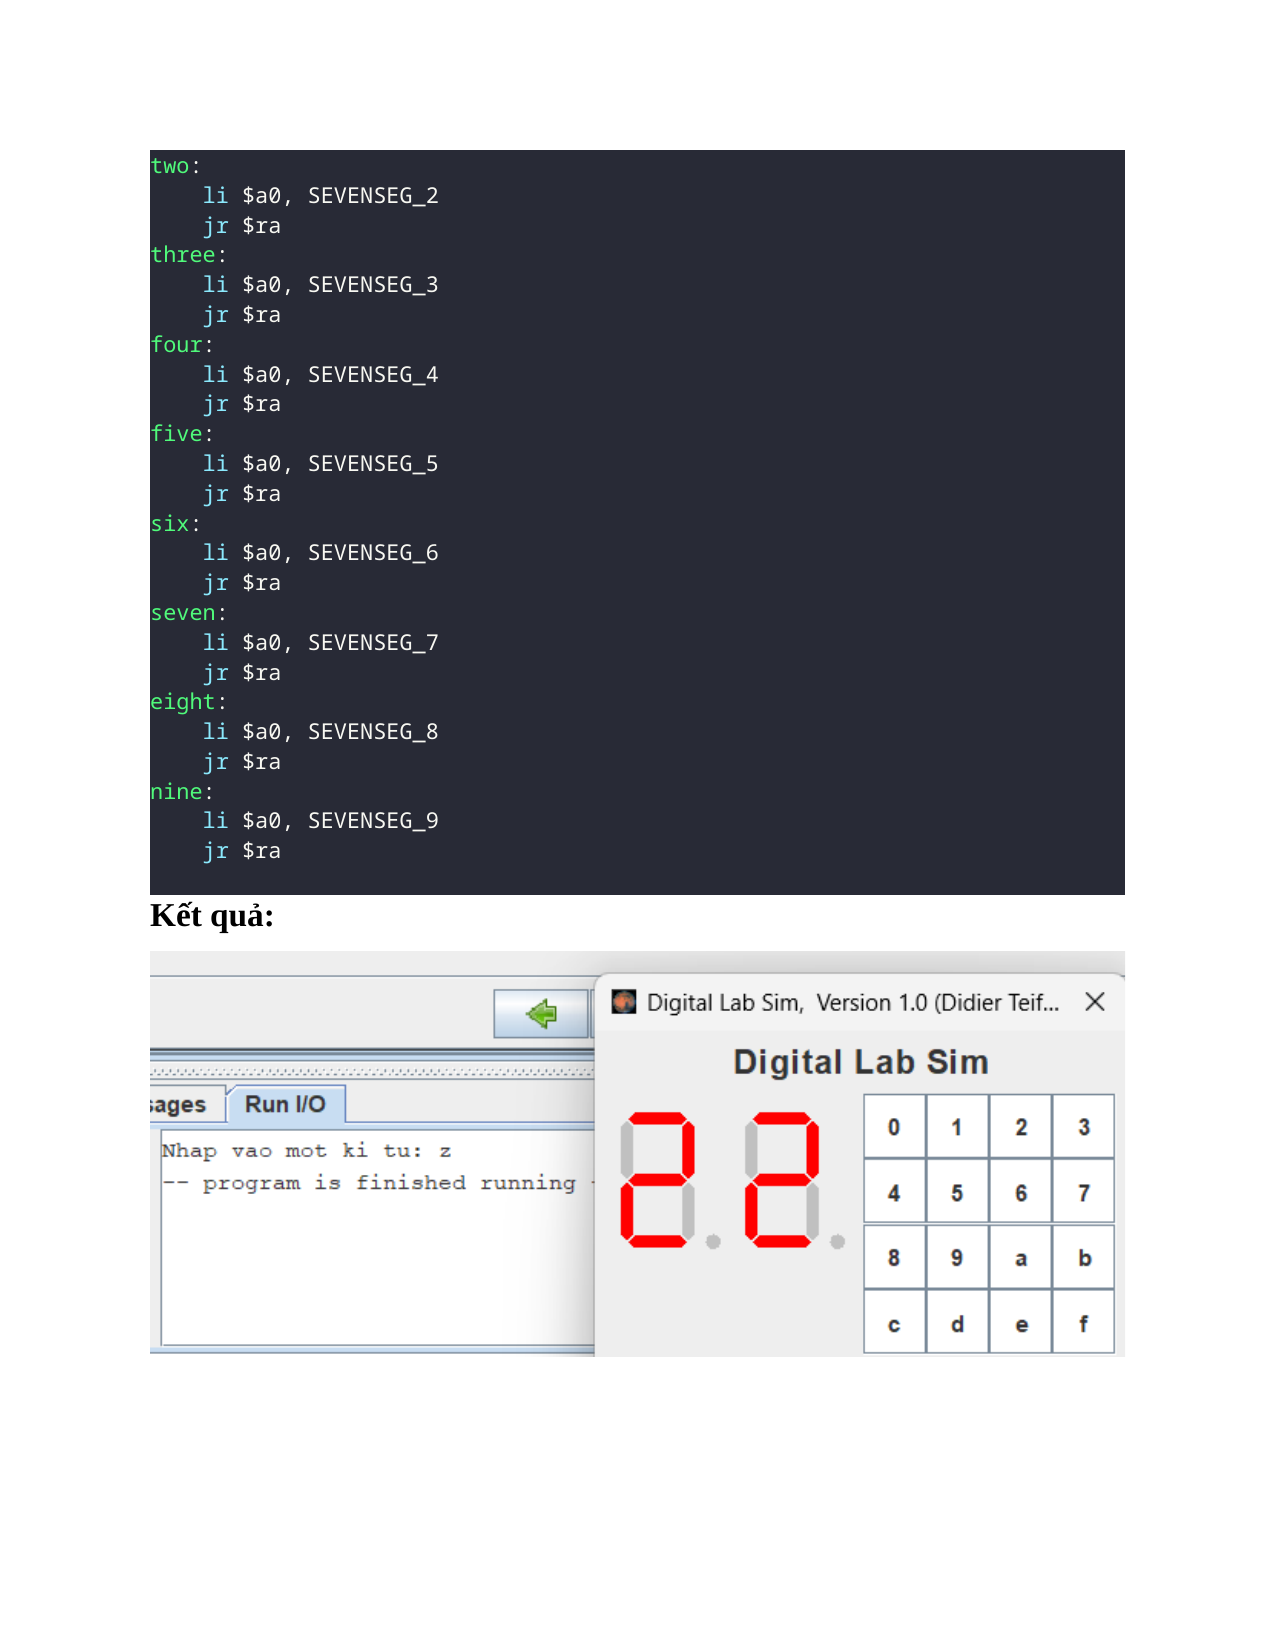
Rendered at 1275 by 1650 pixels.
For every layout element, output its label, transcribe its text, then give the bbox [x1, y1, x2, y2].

text li $a0, SEVENSEG_3 [150, 269, 1125, 299]
text li $a0, SEVENSEG_6 [150, 537, 1125, 567]
text jr $ra [150, 746, 1125, 776]
text jr $ra [150, 656, 1125, 686]
text seven: [150, 597, 1125, 627]
text eight: [150, 686, 1125, 716]
text five: [150, 418, 1125, 448]
text jr $ra [150, 478, 1125, 507]
text li $a0, SEVENSEG_9 [150, 805, 1125, 835]
text three: [150, 239, 1125, 269]
text nine: [150, 776, 1125, 805]
text four: [150, 329, 1125, 358]
text two: [150, 150, 1125, 180]
text six: [150, 507, 1125, 537]
text li $a0, SEVENSEG_7 [150, 627, 1125, 656]
picture [150, 951, 1125, 1357]
text Kết quả: [150, 895, 1125, 933]
text jr $ra [150, 299, 1125, 329]
text jr $ra [150, 835, 1125, 865]
text li $a0, SEVENSEG_4 [150, 358, 1125, 388]
text li $a0, SEVENSEG_5 [150, 448, 1125, 478]
text jr $ra [150, 567, 1125, 597]
text jr $ra [150, 209, 1125, 239]
text li $a0, SEVENSEG_2 [150, 180, 1125, 209]
text jr $ra [150, 388, 1125, 418]
text li $a0, SEVENSEG_8 [150, 716, 1125, 746]
